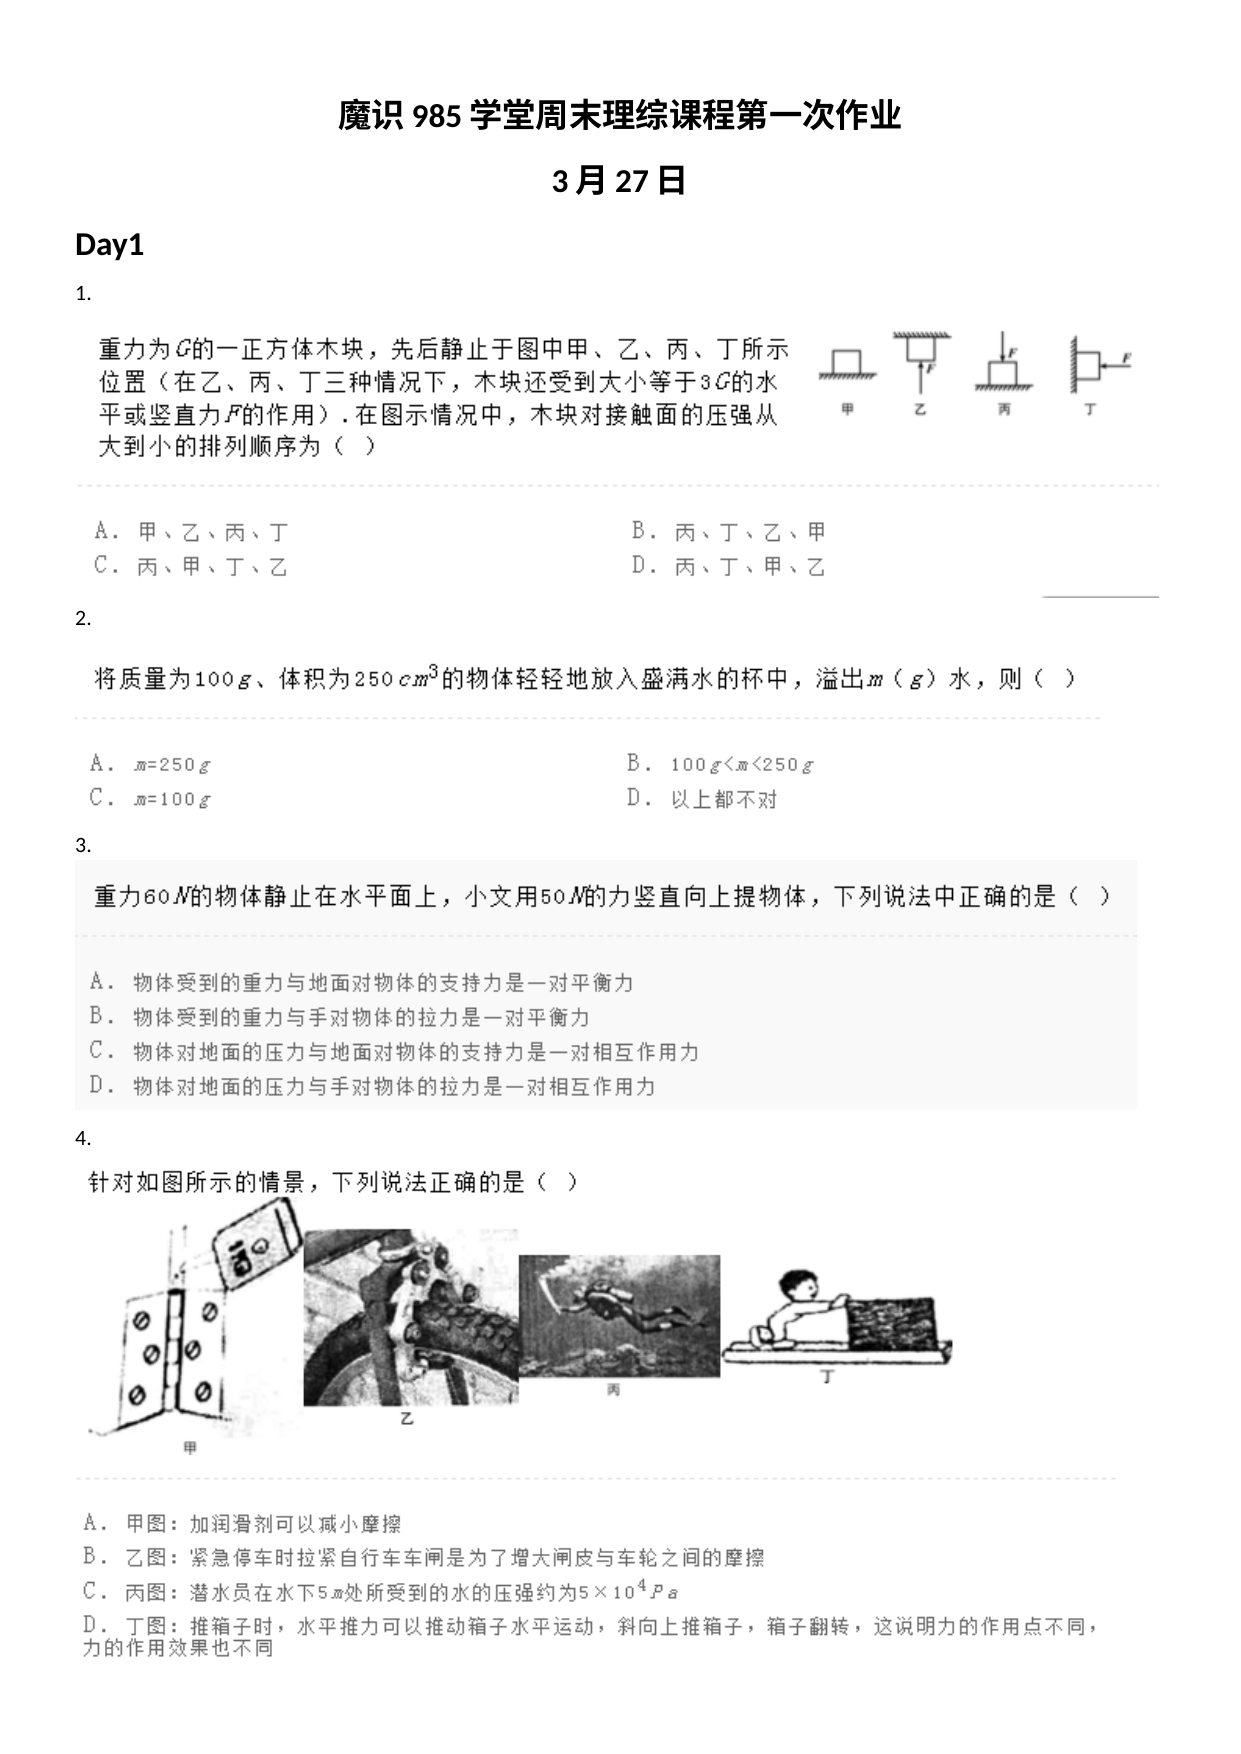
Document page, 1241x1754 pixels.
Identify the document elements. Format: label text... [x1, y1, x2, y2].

text 2. [75, 601, 1165, 633]
text Day1 [75, 211, 1165, 276]
text 3. [75, 828, 1165, 861]
picture [75, 308, 1160, 598]
text 1. [75, 276, 1165, 308]
picture [75, 633, 1100, 818]
text 3月27日 [75, 146, 1165, 211]
text 魔识985学堂周末理综课程第一次作业 [75, 81, 1165, 146]
text 4. [75, 1121, 1165, 1153]
picture [75, 860, 1138, 1110]
picture [75, 1153, 1116, 1669]
